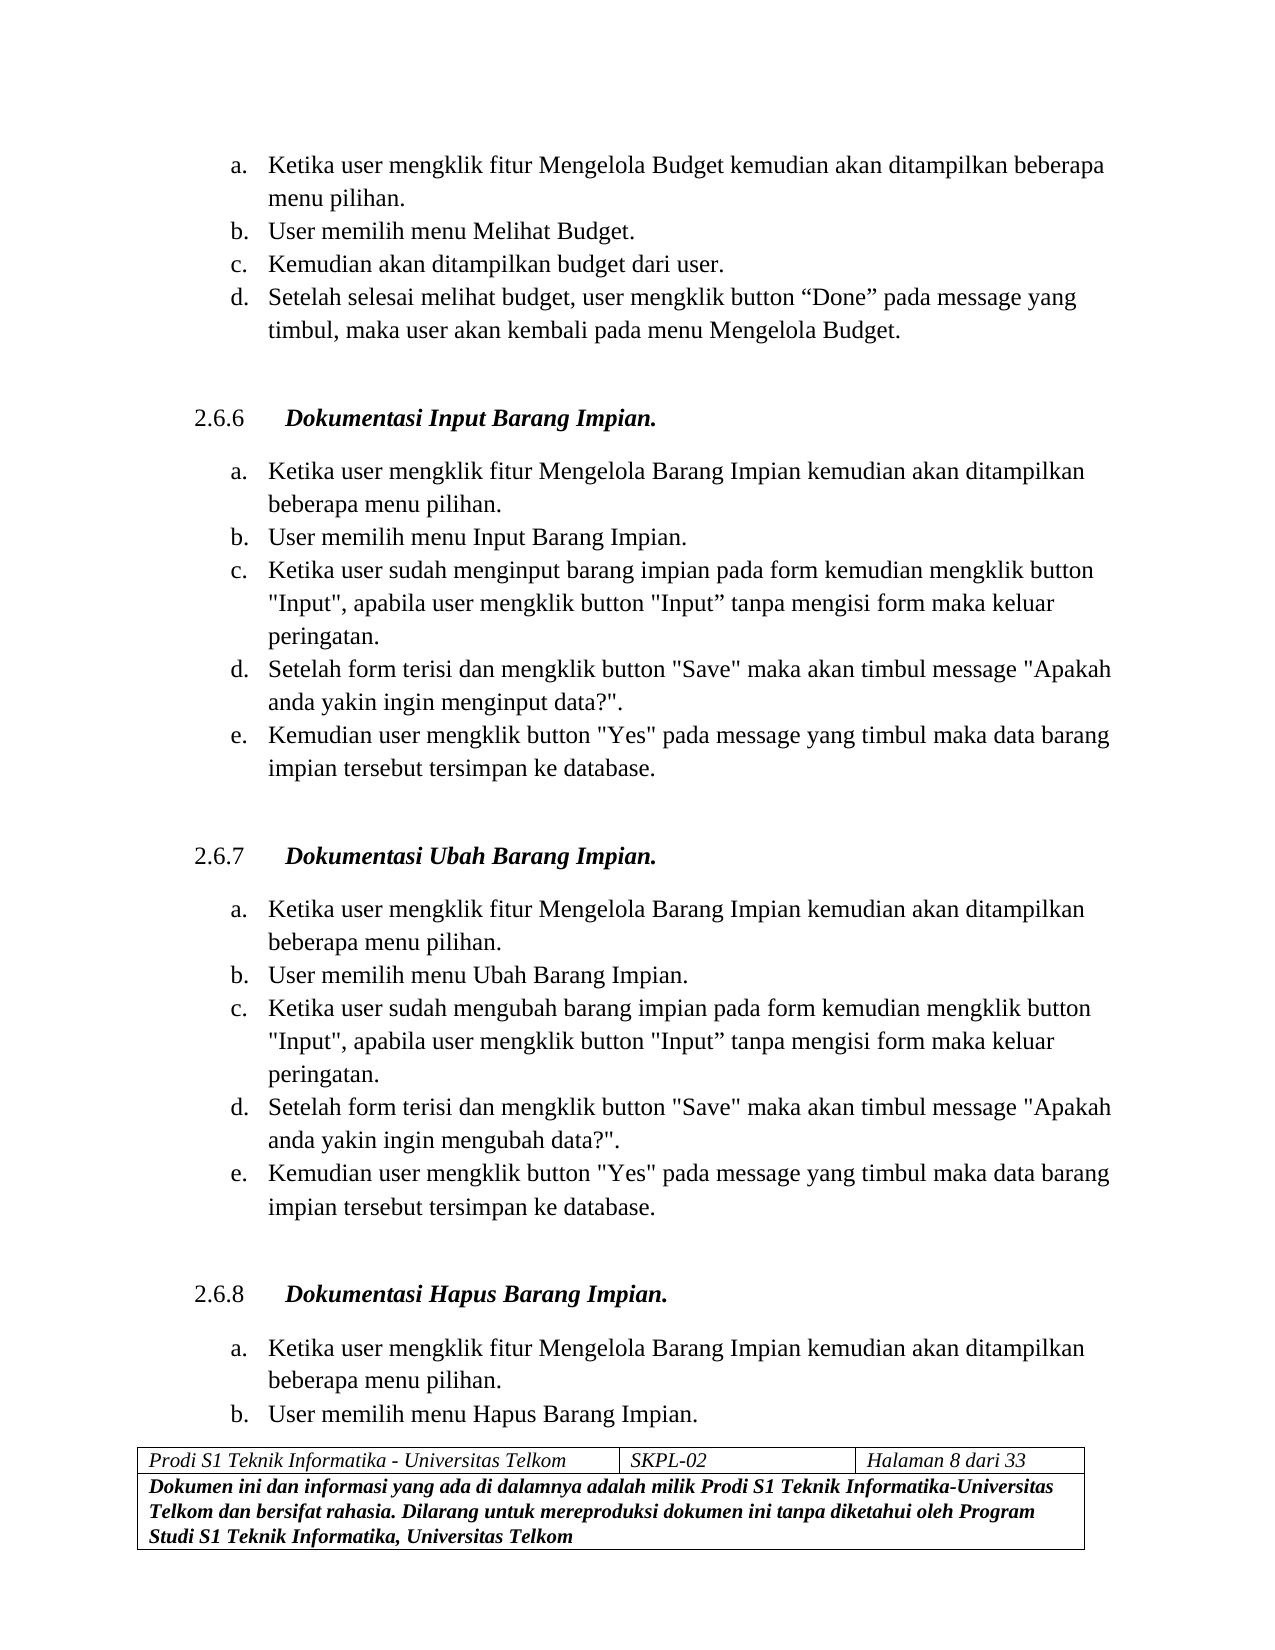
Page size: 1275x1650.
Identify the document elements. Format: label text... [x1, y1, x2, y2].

list Kemudian akan ditampilkan budget dari user. [230, 249, 1140, 278]
list Ketika user sudah mengubah barang impian pada form kemudian mengklik button "Input", apabila user mengklik button "Input” tanpa mengisi form maka keluar peringatan. [230, 993, 1140, 1088]
subtitle Dokumentasi Hapus Barang Impian. [194, 1283, 1140, 1308]
list Ketika user mengklik fitur Mengelola Budget kemudian akan ditampilkan beberapa menu pilihan. [230, 150, 1140, 212]
list Setelah form terisi dan mengklik button "Save" maka akan timbul message "Apakah anda yakin ingin menginput data?". [230, 654, 1140, 716]
subtitle Dokumentasi Ubah Barang Impian. [194, 844, 1140, 869]
list Kemudian user mengklik button "Yes" pada message yang timbul maka data barang impian tersebut tersimpan ke database. [230, 720, 1140, 782]
list User memilih menu Melihat Budget. [230, 216, 1140, 245]
list Kemudian user mengklik button "Yes" pada message yang timbul maka data barang impian tersebut tersimpan ke database. [230, 1158, 1140, 1220]
list Setelah selesai melihat budget, user mengklik button “Done” pada message yang timbul, maka user akan kembali pada menu Mengelola Budget. [230, 282, 1140, 344]
list Ketika user mengklik fitur Mengelola Barang Impian kemudian akan ditampilkan beberapa menu pilihan. [230, 894, 1140, 956]
list User memilih menu Hapus Barang Impian. [230, 1399, 1140, 1427]
list Ketika user sudah menginput barang impian pada form kemudian mengklik button "Input", apabila user mengklik button "Input” tanpa mengisi form maka keluar peringatan. [230, 555, 1140, 650]
subtitle Dokumentasi Input Barang Impian. [194, 406, 1140, 431]
list Ketika user mengklik fitur Mengelola Barang Impian kemudian akan ditampilkan beberapa menu pilihan. [230, 1333, 1140, 1394]
list User memilih menu Input Barang Impian. [230, 522, 1140, 551]
list Ketika user mengklik fitur Mengelola Barang Impian kemudian akan ditampilkan beberapa menu pilihan. [230, 456, 1140, 518]
list Setelah form terisi dan mengklik button "Save" maka akan timbul message "Apakah anda yakin ingin mengubah data?". [230, 1092, 1140, 1154]
list User memilih menu Ubah Barang Impian. [230, 960, 1140, 989]
